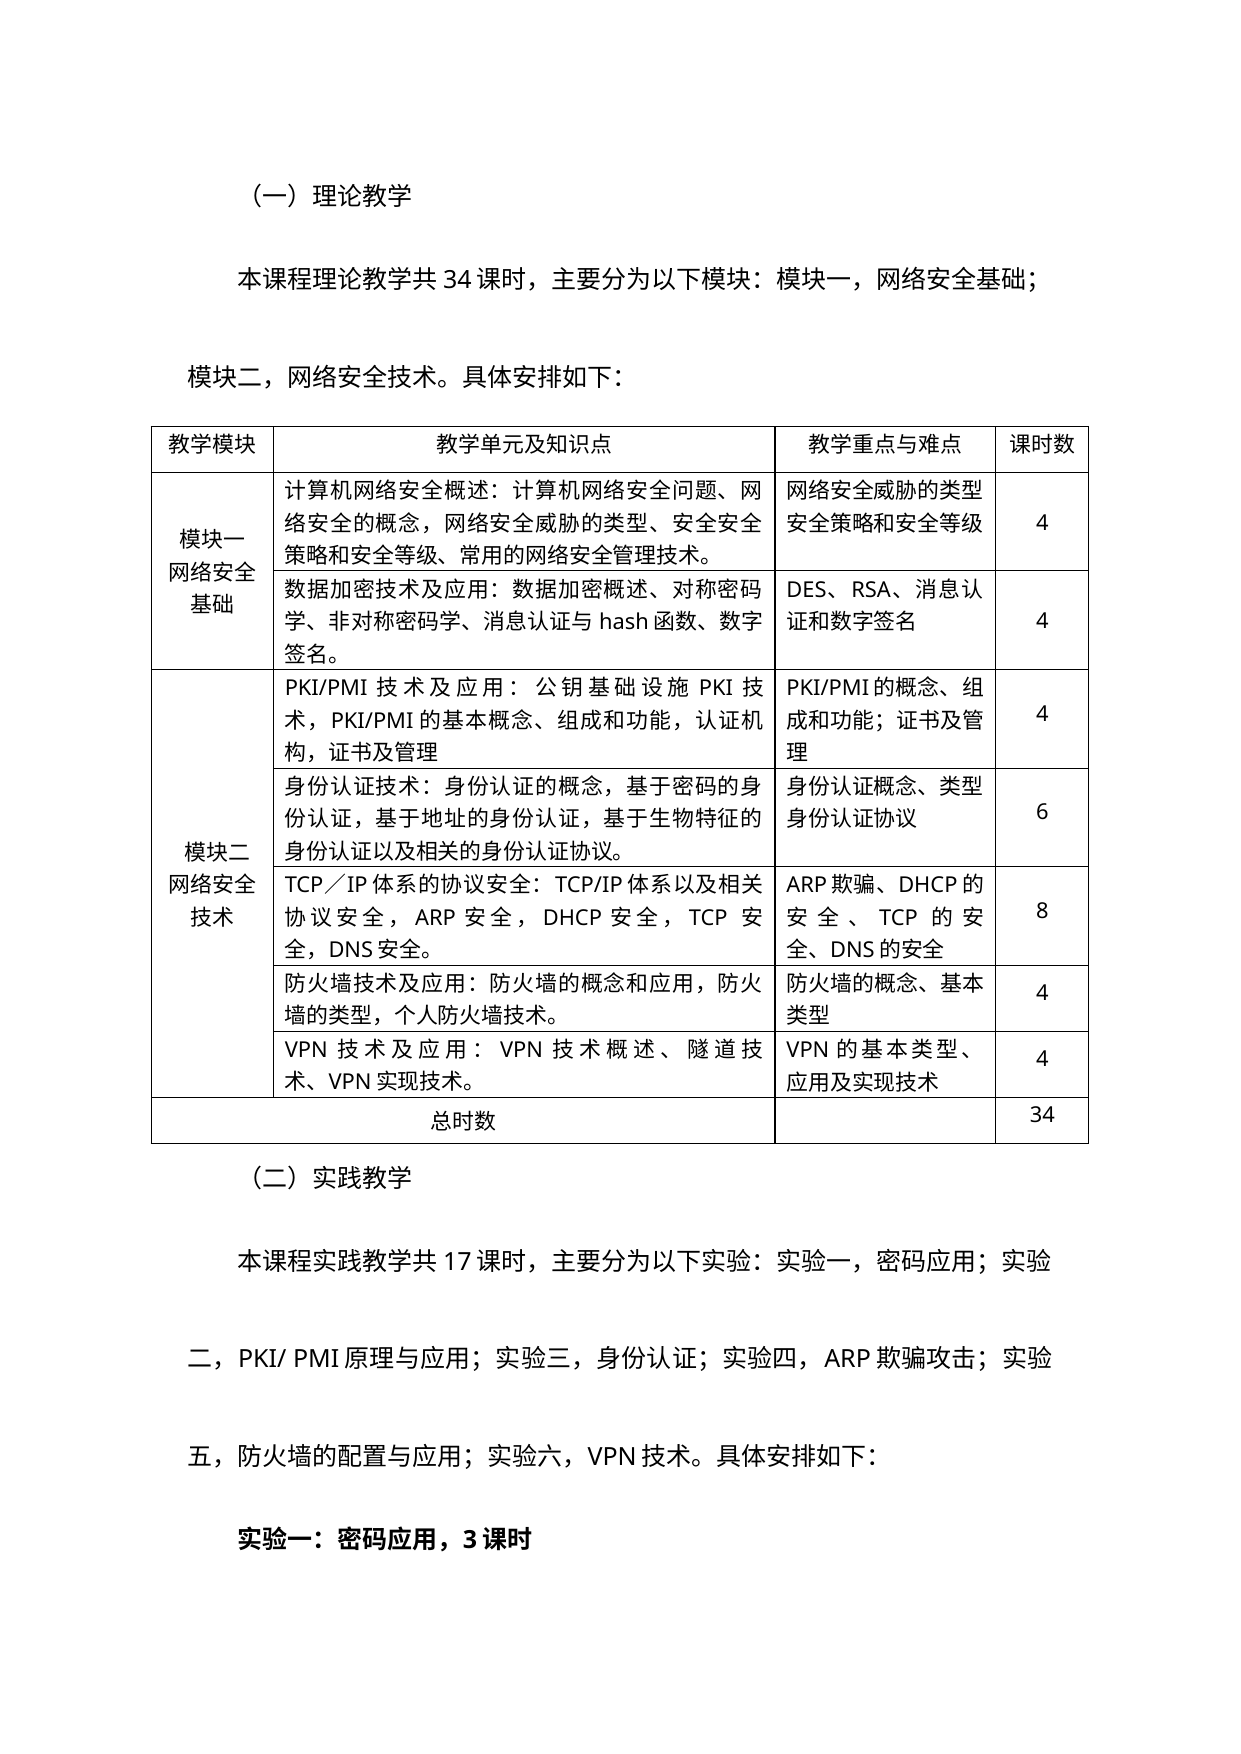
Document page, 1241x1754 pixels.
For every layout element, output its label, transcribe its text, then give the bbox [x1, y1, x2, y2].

text 本课程实践教学共17课时，主要分为以下实验：实验一，密码应用；实验二，PKI/ PMI原理与应用；实验三，身份认证；实验四，ARP欺骗攻击；实验五，防火墙的配置与应用；实验六，VPN技术。具体安排如下： [187, 1227, 1053, 1487]
text 实验一：密码应用，3课时 [187, 1505, 1053, 1570]
table_cell 防火墙技术及应用：防火墙的概念和应用，防火墙的类型，个人防火墙技术。 [274, 966, 774, 1031]
table_cell [776, 1098, 995, 1143]
table_cell 身份认证概念、类型 身份认证协议 [776, 769, 995, 866]
table_cell ARP欺骗、DHCP的安全、TCP的安全、DNS的安全 [776, 867, 995, 964]
table_cell 防火墙的概念、基本类型 [776, 966, 995, 1031]
table_cell PKI/PMI技术及应用：公钥基础设施PKI技术，PKI/PMI的基本概念、组成和功能，认证机构，证书及管理 [274, 670, 774, 767]
table_header 教学模块 [152, 427, 273, 472]
table_cell 模块一 网络安全基础 [152, 473, 273, 669]
table_cell 4 [996, 966, 1088, 1031]
table_header 课时数 [996, 427, 1088, 472]
table_header 教学单元及知识点 [274, 427, 774, 472]
table_cell 6 [996, 769, 1088, 866]
text （一）理论教学 [187, 162, 1053, 227]
table_cell PKI/PMI的概念、组成和功能；证书及管理 [776, 670, 995, 767]
table_cell 4 [996, 1032, 1088, 1097]
table_cell 4 [996, 473, 1088, 570]
table_header 教学重点与难点 [776, 427, 995, 472]
table_cell 计算机网络安全概述：计算机网络安全问题、网络安全的概念，网络安全威胁的类型、安全安全策略和安全等级、常用的网络安全管理技术。 [274, 473, 774, 570]
text （二）实践教学 [187, 1144, 1053, 1209]
table_cell 身份认证技术：身份认证的概念，基于密码的身份认证，基于地址的身份认证，基于生物特征的身份认证以及相关的身份认证协议。 [274, 769, 774, 866]
table_cell 总时数 [152, 1098, 774, 1143]
table_cell 数据加密技术及应用：数据加密概述、对称密码学、非对称密码学、消息认证与hash函数、数字签名。 [274, 571, 774, 669]
table_cell 34 [996, 1098, 1088, 1143]
table_cell 4 [996, 670, 1088, 767]
text 本课程理论教学共34课时，主要分为以下模块：模块一，网络安全基础；模块二，网络安全技术。具体安排如下： [187, 245, 1053, 408]
table_cell DES、RSA、消息认证和数字签名 [776, 571, 995, 669]
table_cell 4 [996, 571, 1088, 669]
table_cell 模块二 网络安全技术 [152, 670, 273, 1097]
table_cell TCP／IP体系的协议安全：TCP/IP体系以及相关协议安全，ARP安全，DHCP安全，TCP 安全，DNS安全。 [274, 867, 774, 964]
table_cell VPN技术及应用：VPN技术概述、隧道技术、VPN实现技术。 [274, 1032, 774, 1097]
table_cell 8 [996, 867, 1088, 964]
table_cell 网络安全威胁的类型 安全策略和安全等级 [776, 473, 995, 570]
table_cell VPN的基本类型、应用及实现技术 [776, 1032, 995, 1097]
